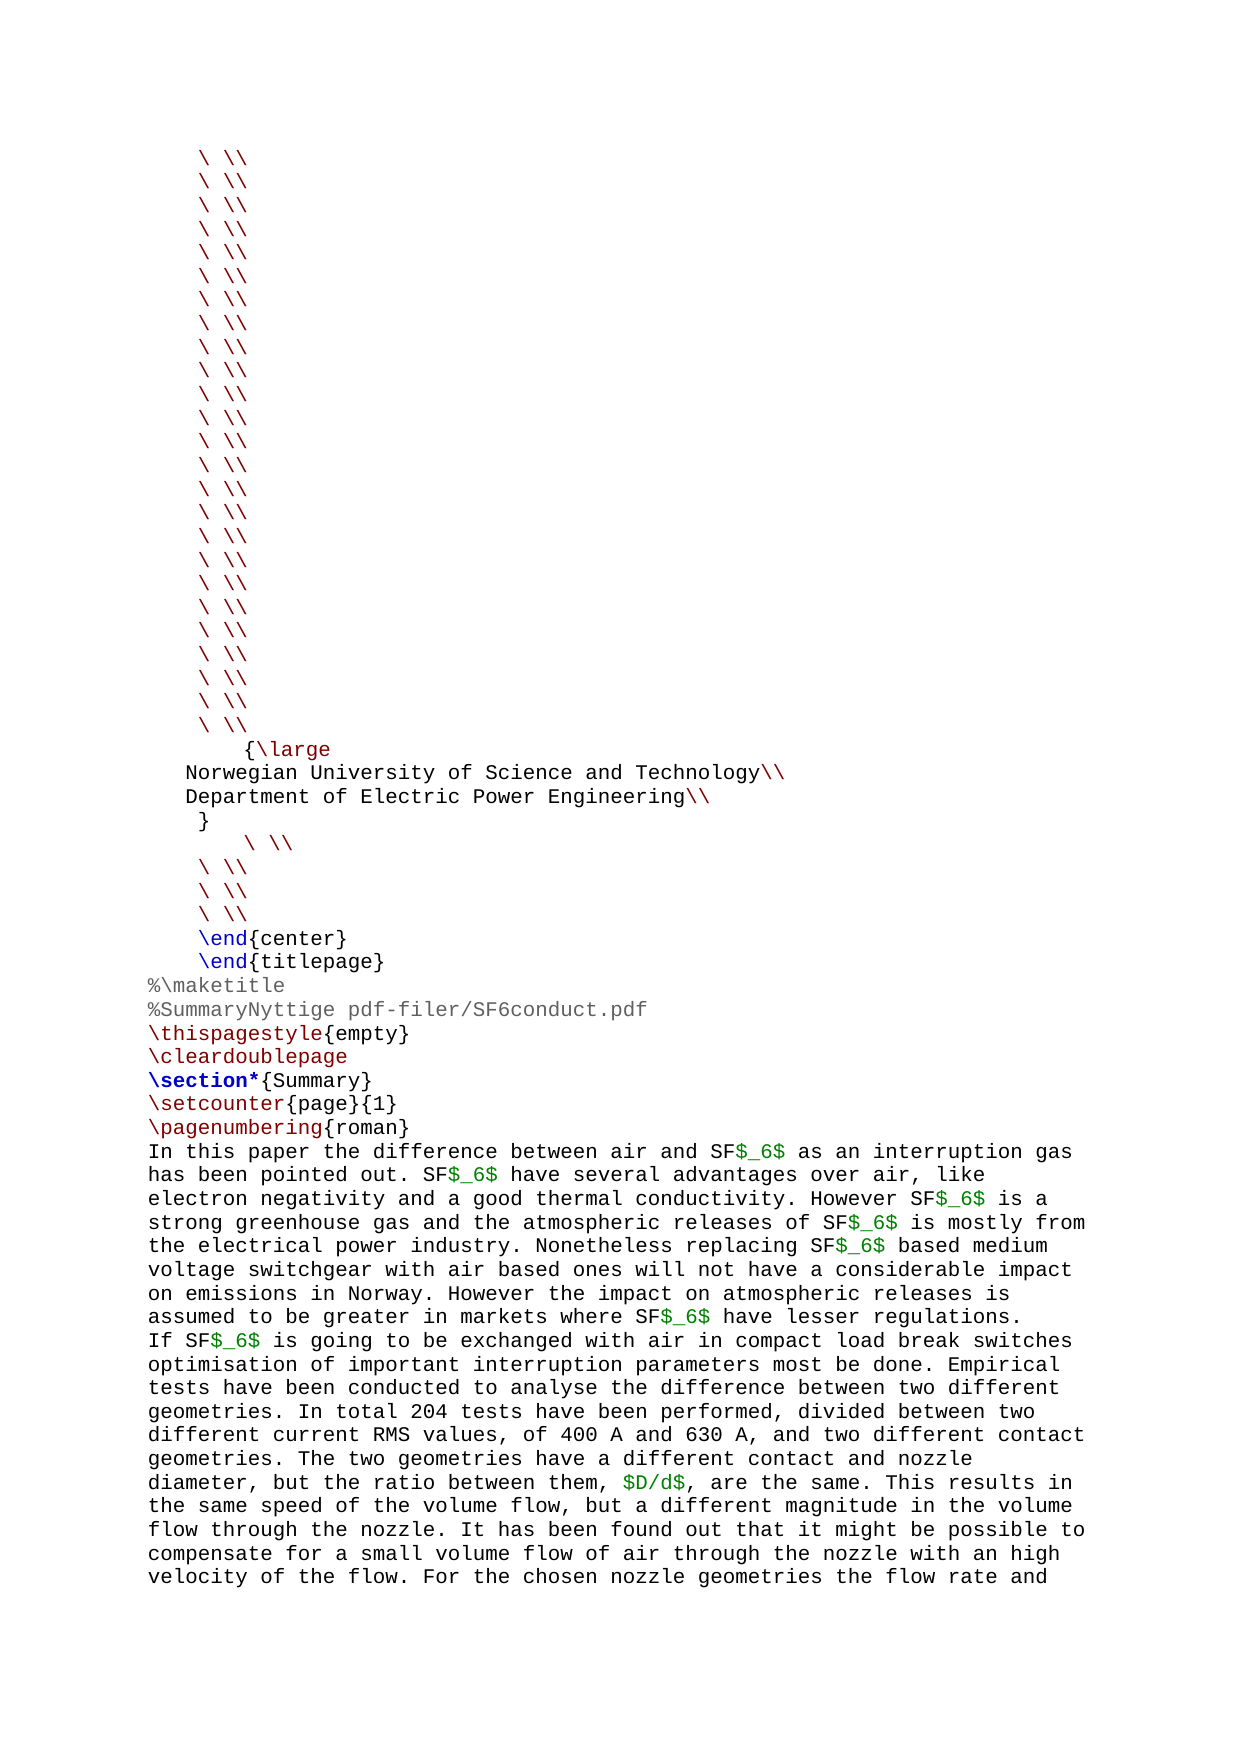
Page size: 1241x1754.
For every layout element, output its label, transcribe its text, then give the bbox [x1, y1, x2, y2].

text Department of Electric Power Engineering\\ [148, 786, 1093, 810]
text \ \\ [148, 289, 1093, 313]
text \end{center} [148, 928, 1093, 952]
text In this paper the difference between air and SF$_6$ as an interruption gas has been pointed out. SF$_6$ have several advantages over air, like electron negativity and a good thermal conductivity. However SF$_6$ is a strong greenhouse gas and the atmospheric releases of SF$_6$ is mostly from the electrical power industry. Nonetheless replacing SF$_6$ based medium voltage switchgear with air based ones will not have a considerable impact on emissions in Norway. However the impact on atmospheric releases is assumed to be greater in markets where SF$_6$ have lesser regulations. [148, 1141, 1093, 1330]
text \ \\ [148, 479, 1093, 502]
text \ \\ [148, 148, 1093, 171]
text \ \\ [148, 833, 1093, 857]
text \ \\ [148, 573, 1093, 597]
text \ \\ [148, 857, 1093, 881]
text Norwegian University of Science and Technology\\ [148, 762, 1093, 786]
text %SummaryNyttige pdf-filer/SF6conduct.pdf [148, 999, 1093, 1022]
text \ \\ [148, 337, 1093, 360]
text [148, 1330, 1093, 1590]
text \ \\ [148, 408, 1093, 431]
text \ \\ [148, 526, 1093, 549]
text %\maketitle [148, 975, 1093, 999]
text } [148, 810, 1093, 833]
text \ \\ [148, 502, 1093, 526]
text \end{titlepage} [148, 952, 1093, 975]
text {\large [148, 739, 1093, 762]
text \setcounter{page}{1} [148, 1093, 1093, 1117]
text \ \\ [148, 455, 1093, 479]
text \ \\ [148, 904, 1093, 928]
text \ \\ [148, 644, 1093, 668]
text \ \\ [148, 266, 1093, 289]
text \ \\ [148, 431, 1093, 455]
text \ \\ [148, 195, 1093, 218]
text \ \\ [148, 384, 1093, 408]
text \ \\ [148, 715, 1093, 739]
text \ \\ [148, 313, 1093, 337]
text \section*{Summary} [148, 1070, 1093, 1093]
text \ \\ [148, 691, 1093, 715]
text \thispagestyle{empty} [148, 1022, 1093, 1046]
text \ \\ [148, 242, 1093, 266]
text \ \\ [148, 597, 1093, 621]
text \ \\ [148, 171, 1093, 195]
text \ \\ [148, 549, 1093, 573]
text \cleardoublepage [148, 1046, 1093, 1070]
text \pagenumbering{roman} [148, 1117, 1093, 1141]
text \ \\ [148, 881, 1093, 904]
text \ \\ [148, 360, 1093, 384]
text \ \\ [148, 668, 1093, 691]
text \ \\ [148, 218, 1093, 242]
text \ \\ [148, 621, 1093, 644]
